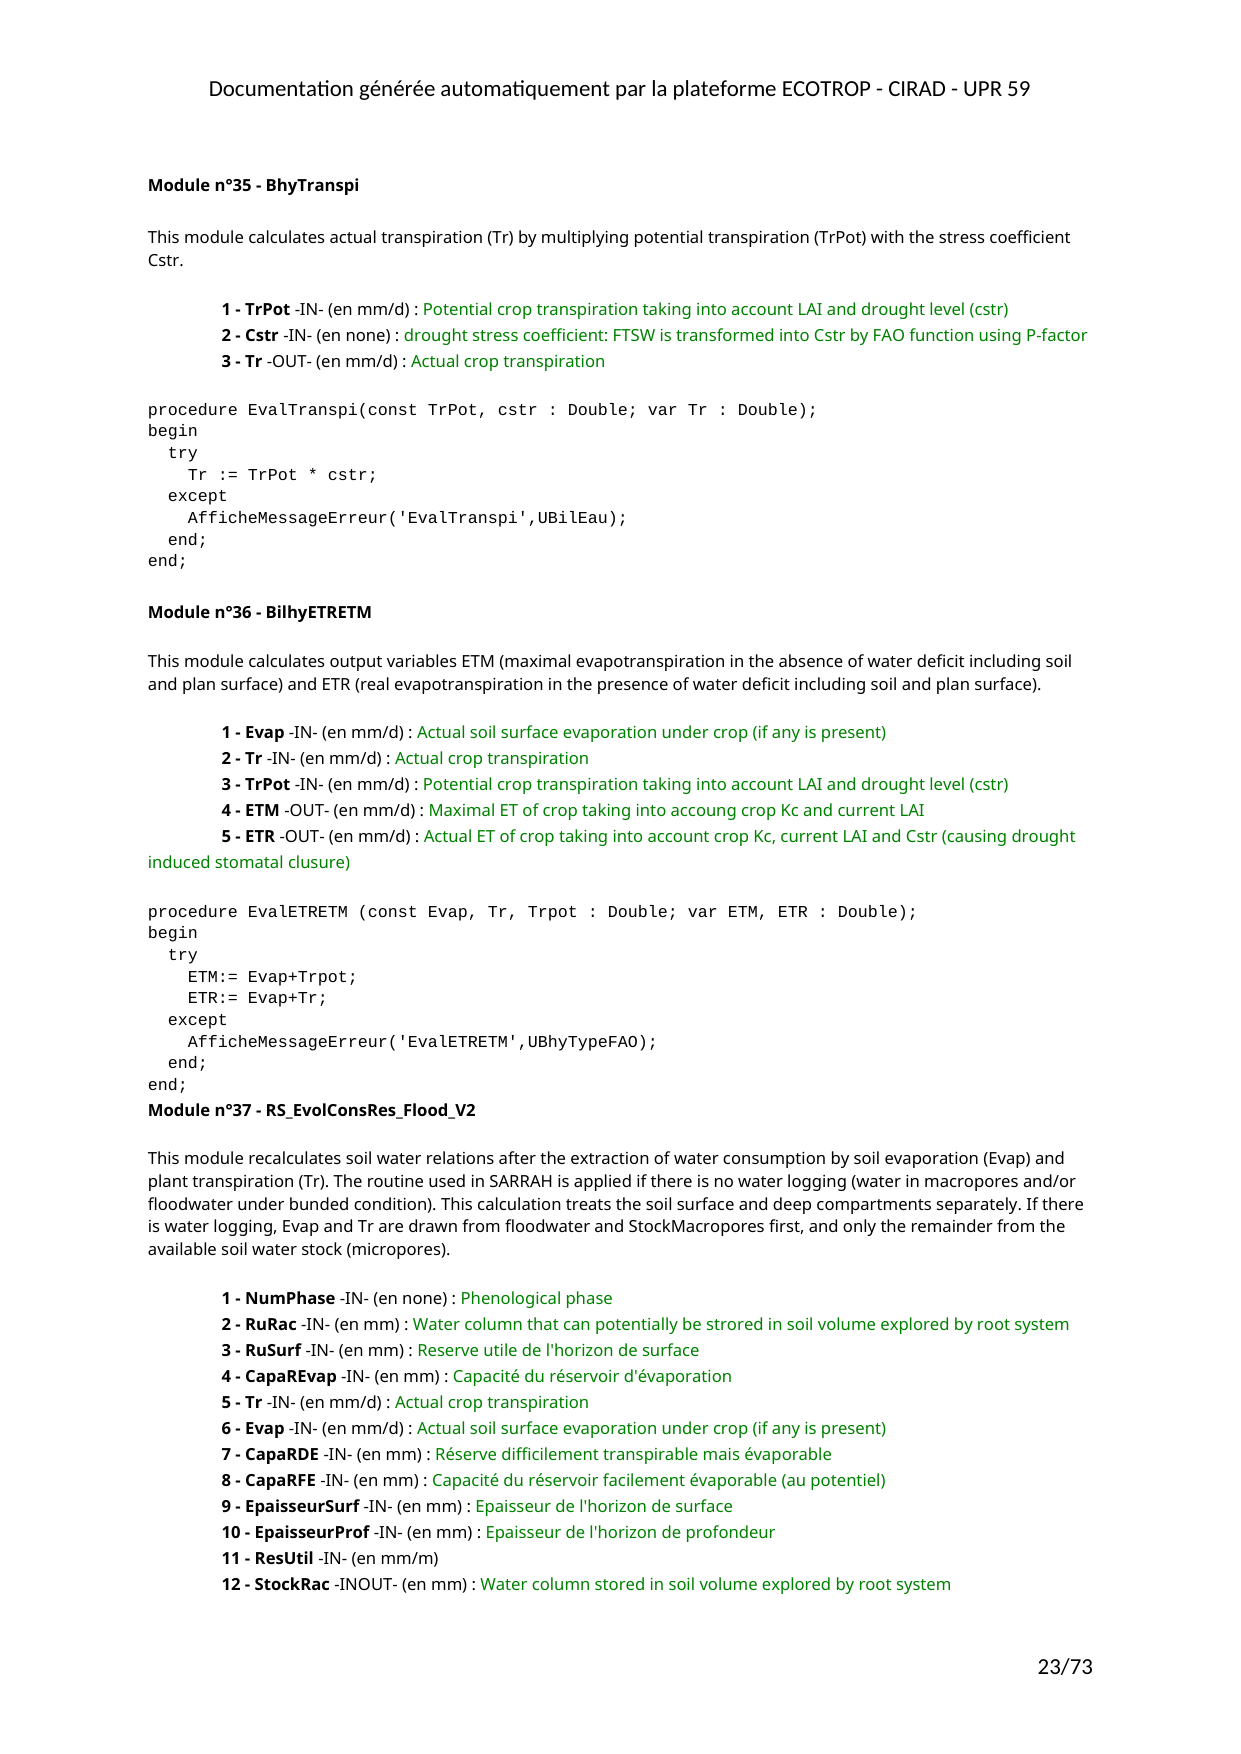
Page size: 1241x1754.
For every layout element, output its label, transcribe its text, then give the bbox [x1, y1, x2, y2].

text 2 - RuRac -IN- (en mm) : Water column that can potentially be strored in soil volume explored by root system [148, 1313, 1093, 1335]
text AfficheMessageErreur('EvalETRETM',UBhyTypeFAO); [148, 1033, 1093, 1052]
text Module n°35 - BhyTranspi [148, 174, 1093, 196]
text ETR:= Evap+Tr; [148, 990, 1093, 1009]
text 1 - TrPot -IN- (en mm/d) : Potential crop transpiration taking into account LAI and drought level (cstr) [148, 297, 1093, 320]
text 5 - ETR -OUT- (en mm/d) : Actual ET of crop taking into account crop Kc, current LAI and Cstr (causing drought induced stomatal clusure) [148, 825, 1093, 874]
text AfficheMessageErreur('EvalTranspi',UBilEau); [148, 510, 1093, 528]
text begin [148, 423, 1093, 442]
text try [148, 445, 1093, 463]
text Tr := TrPot * cstr; [148, 466, 1093, 485]
text 2 - Tr -IN- (en mm/d) : Actual crop transpiration [148, 747, 1093, 770]
text 7 - CapaRDE -IN- (en mm) : Réserve difficilement transpirable mais évaporable [148, 1443, 1093, 1466]
text 12 - StockRac -INOUT- (en mm) : Water column stored in soil volume explored by root system [148, 1573, 1093, 1596]
text try [148, 947, 1093, 965]
text 4 - CapaREvap -IN- (en mm) : Capacité du réservoir d'évaporation [148, 1365, 1093, 1387]
text 10 - EpaisseurProf -IN- (en mm) : Epaisseur de l'horizon de profondeur [148, 1521, 1093, 1544]
text Module n°37 - RS_EvolConsRes_Flood_V2 [148, 1098, 1093, 1121]
text ETM:= Evap+Trpot; [148, 968, 1093, 987]
text except [148, 1012, 1093, 1030]
text 1 - Evap -IN- (en mm/d) : Actual soil surface evaporation under crop (if any is present) [148, 721, 1093, 744]
text except [148, 488, 1093, 507]
text This module calculates actual transpiration (Tr) by multiplying potential transpiration (TrPot) with the stress coefficient Cstr. [148, 226, 1093, 271]
text Module n°36 - BilhyETRETM [148, 601, 1093, 623]
text This module recalculates soil water relations after the extraction of water consumption by soil evaporation (Evap) and plant transpiration (Tr). The routine used in SARRAH is applied if there is no water logging (water in macropores and/or floodwater under bunded condition). This calculation treats the soil surface and deep compartments separately. If there is water logging, Evap and Tr are drawn from floodwater and StockMacropores first, and only the remainder from the available soil water stock (micropores). [148, 1147, 1093, 1261]
text 9 - EpaisseurSurf -IN- (en mm) : Epaisseur de l'horizon de surface [148, 1495, 1093, 1518]
text 6 - Evap -IN- (en mm/d) : Actual soil surface evaporation under crop (if any is present) [148, 1417, 1093, 1439]
text end; [148, 1055, 1093, 1074]
text 1 - NumPhase -IN- (en none) : Phenological phase [148, 1287, 1093, 1309]
text 11 - ResUtil -IN- (en mm/m) [148, 1547, 1093, 1570]
text 8 - CapaRFE -IN- (en mm) : Capacité du réservoir facilement évaporable (au potentiel) [148, 1469, 1093, 1492]
text 3 - TrPot -IN- (en mm/d) : Potential crop transpiration taking into account LAI and drought level (cstr) [148, 773, 1093, 796]
text 2 - Cstr -IN- (en none) : drought stress coefficient: FTSW is transformed into Cstr by FAO function using P-factor [148, 323, 1093, 346]
text begin [148, 925, 1093, 944]
text procedure EvalTranspi(const TrPot, cstr : Double; var Tr : Double); [148, 401, 1093, 420]
text end; [148, 553, 1093, 572]
text end; [148, 531, 1093, 550]
text end; [148, 1077, 1093, 1095]
text procedure EvalETRETM (const Evap, Tr, Trpot : Double; var ETM, ETR : Double); [148, 903, 1093, 922]
text 3 - Tr -OUT- (en mm/d) : Actual crop transpiration [148, 349, 1093, 372]
text 5 - Tr -IN- (en mm/d) : Actual crop transpiration [148, 1391, 1093, 1413]
text 3 - RuSurf -IN- (en mm) : Reserve utile de l'horizon de surface [148, 1339, 1093, 1361]
text This module calculates output variables ETM (maximal evapotranspiration in the absence of water deficit including soil and plan surface) and ETR (real evapotranspiration in the presence of water deficit including soil and plan surface). [148, 649, 1093, 695]
text 4 - ETM -OUT- (en mm/d) : Maximal ET of crop taking into accoung crop Kc and current LAI [148, 799, 1093, 822]
